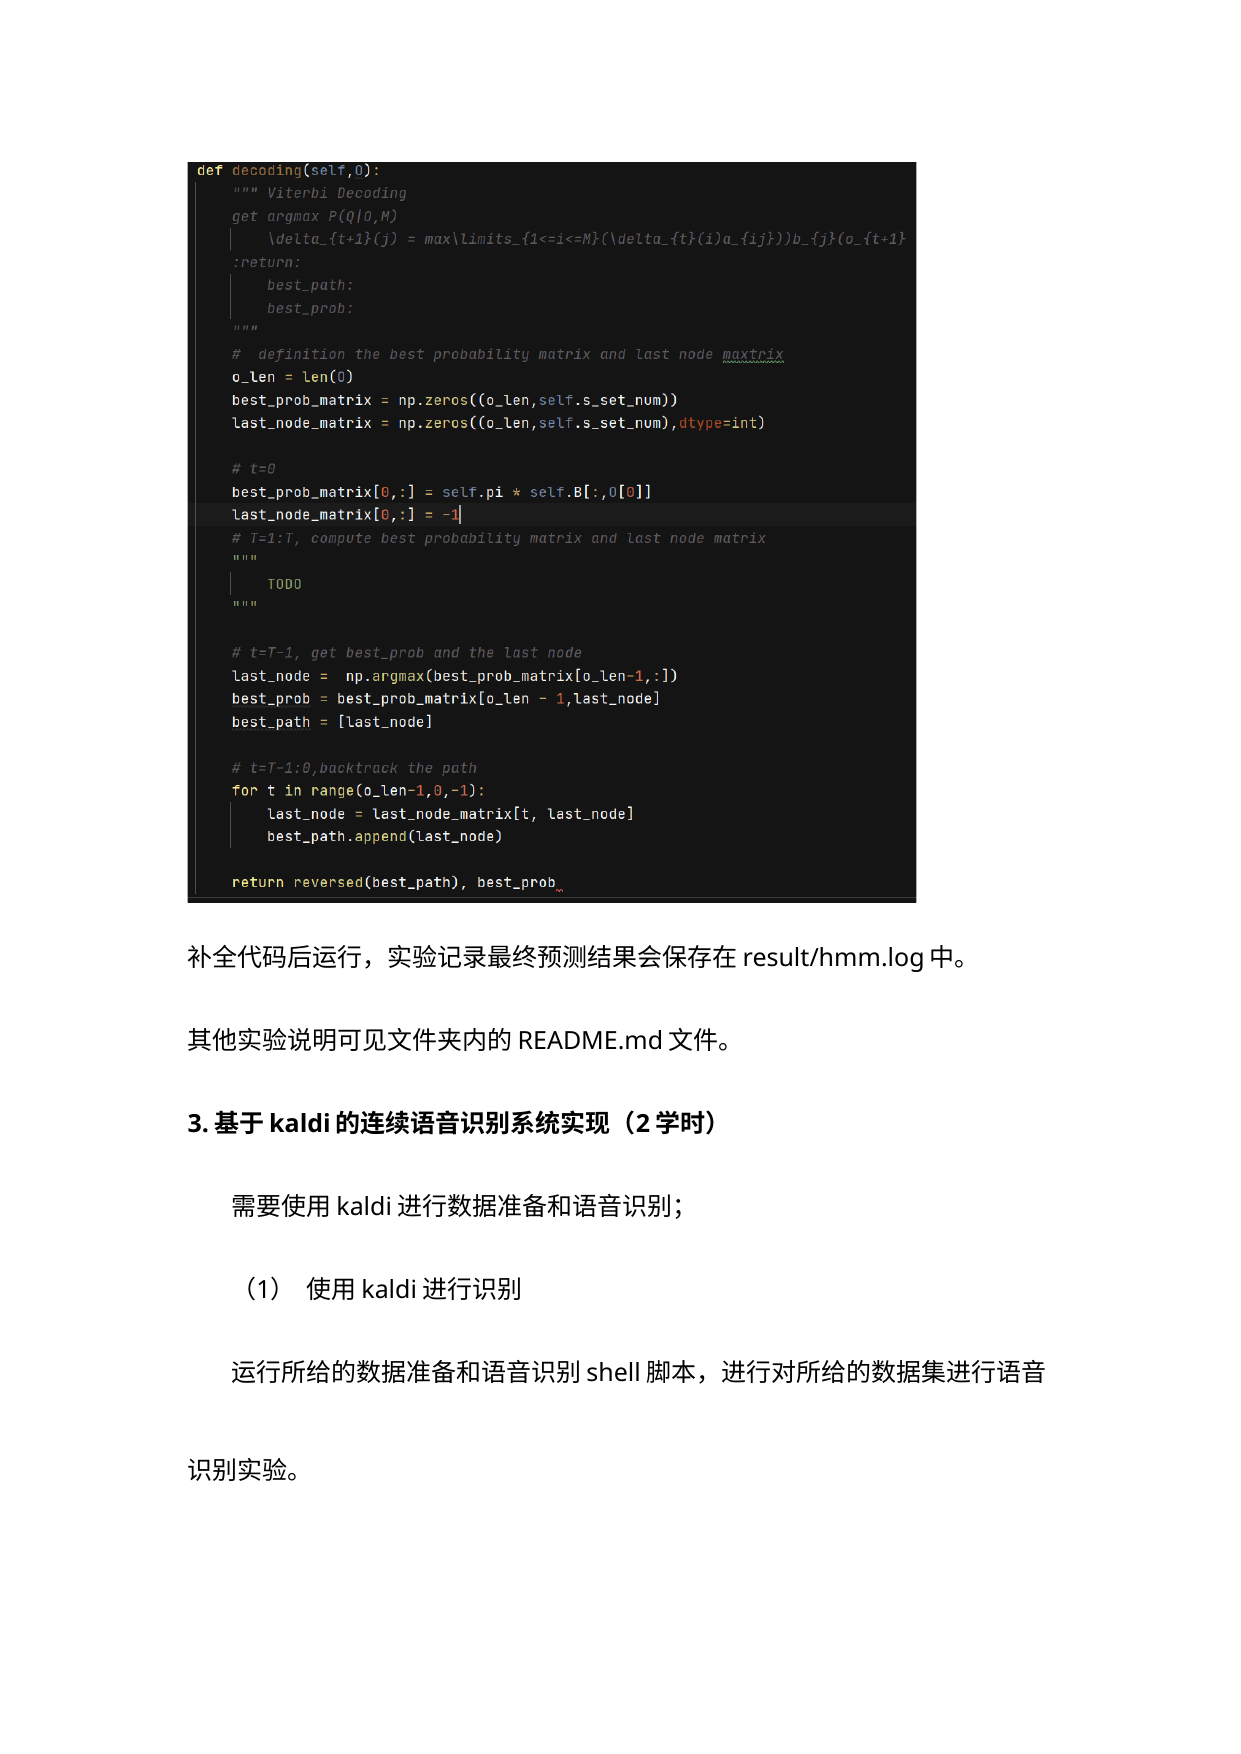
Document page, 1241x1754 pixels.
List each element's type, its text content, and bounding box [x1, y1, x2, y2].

text 需要使用kaldi进行数据准备和语音识别； [187, 1172, 1053, 1237]
text 其他实验说明可见文件夹内的README.md文件。 [187, 1006, 1053, 1071]
text 运行所给的数据准备和语音识别shell脚本，进行对所给的数据集进行语音识别实验。 [187, 1338, 1053, 1501]
picture [187, 162, 917, 903]
text 补全代码后运行，实验记录最终预测结果会保存在result/hmm.log中。 [187, 923, 1053, 988]
text 3. 基于kaldi的连续语音识别系统实现（2学时） [187, 1089, 1053, 1154]
list 使用kaldi进行识别 [231, 1255, 1053, 1320]
